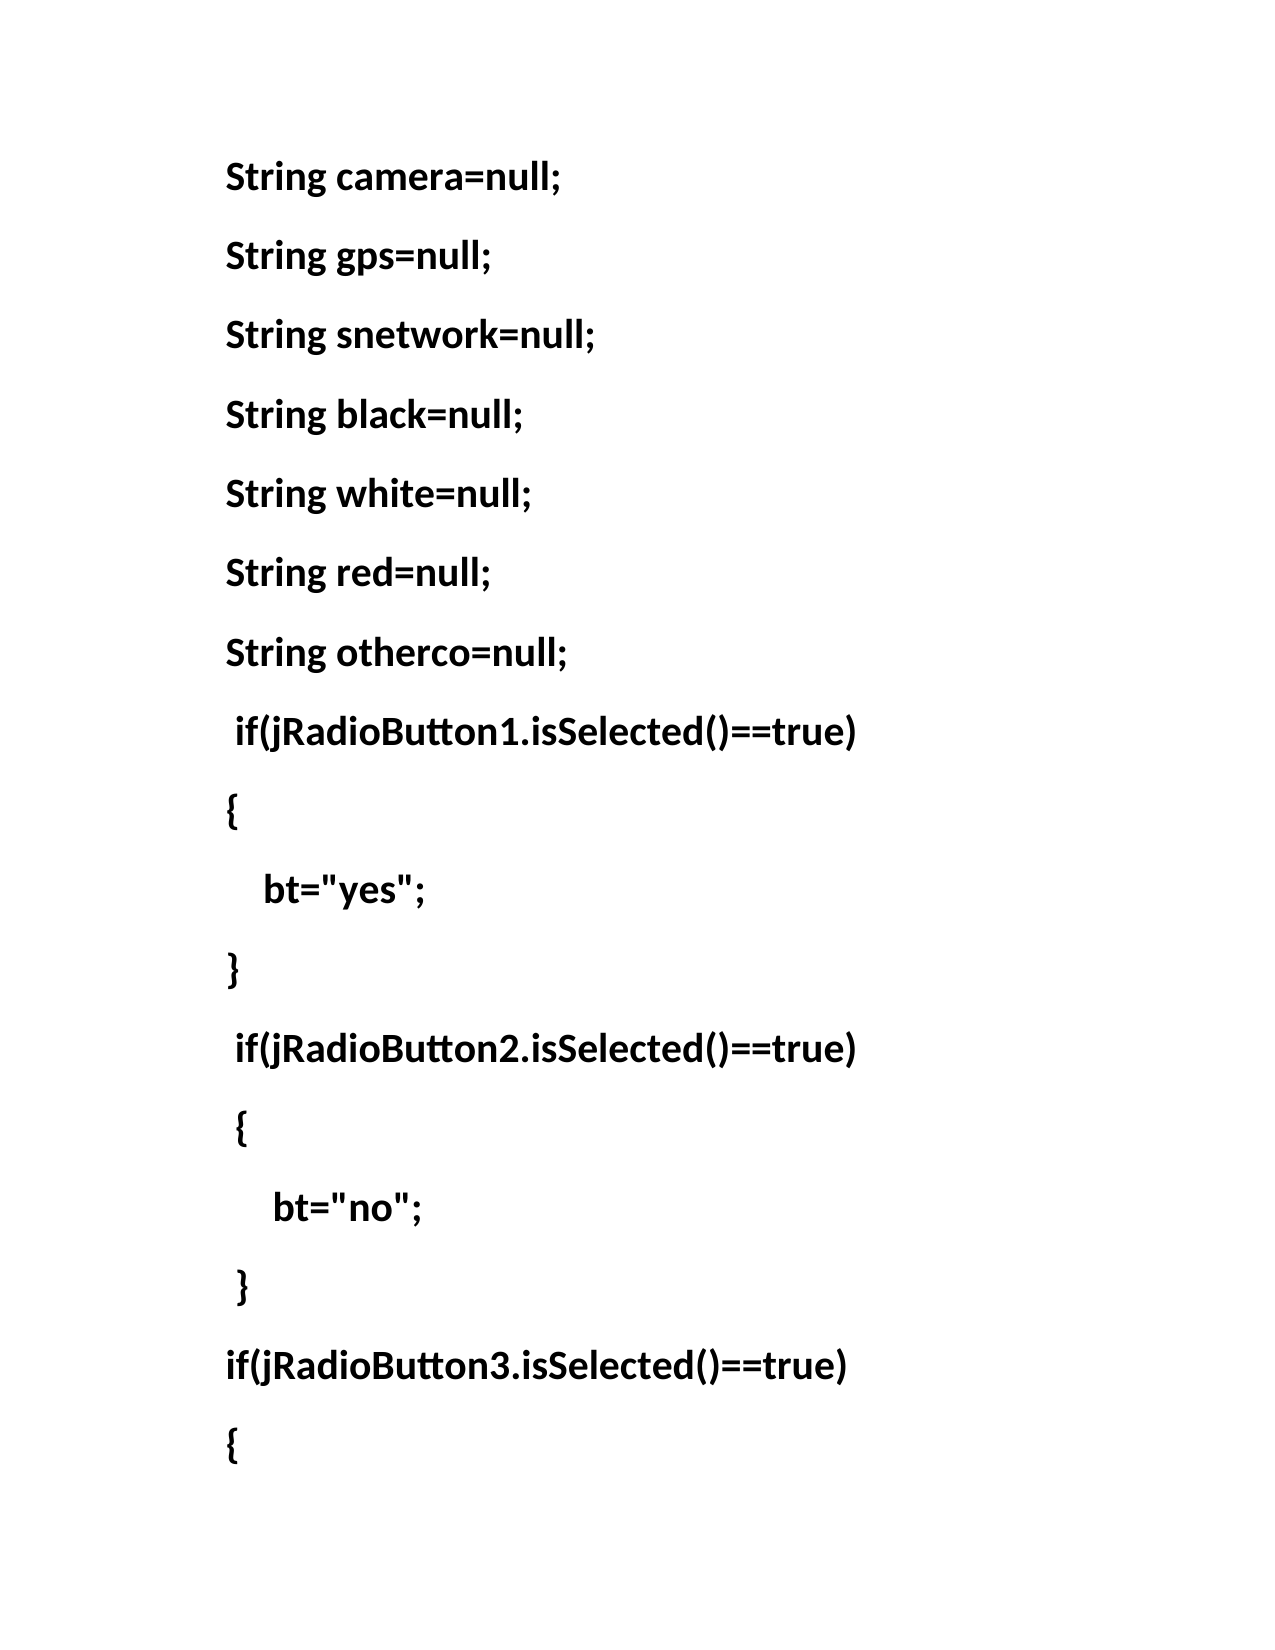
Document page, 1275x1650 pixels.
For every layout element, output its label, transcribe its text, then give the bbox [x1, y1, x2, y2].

text String snetwork=null; [150, 308, 1125, 359]
text { [150, 1101, 1125, 1152]
text String white=null; [150, 467, 1125, 518]
text String gps=null; [150, 229, 1125, 280]
text if(jRadioButton1.isSelected()==true) [150, 705, 1125, 756]
text bt="no"; [150, 1181, 1125, 1231]
text } [150, 1260, 1125, 1311]
text String otherco=null; [150, 626, 1125, 676]
text bt="yes"; [150, 863, 1125, 914]
text String red=null; [150, 546, 1125, 597]
text { [150, 1418, 1125, 1469]
text String black=null; [150, 388, 1125, 439]
text { [150, 784, 1125, 835]
text String camera=null; [150, 150, 1125, 201]
text } [150, 943, 1125, 993]
text if(jRadioButton3.isSelected()==true) [150, 1339, 1125, 1390]
text if(jRadioButton2.isSelected()==true) [150, 1022, 1125, 1073]
